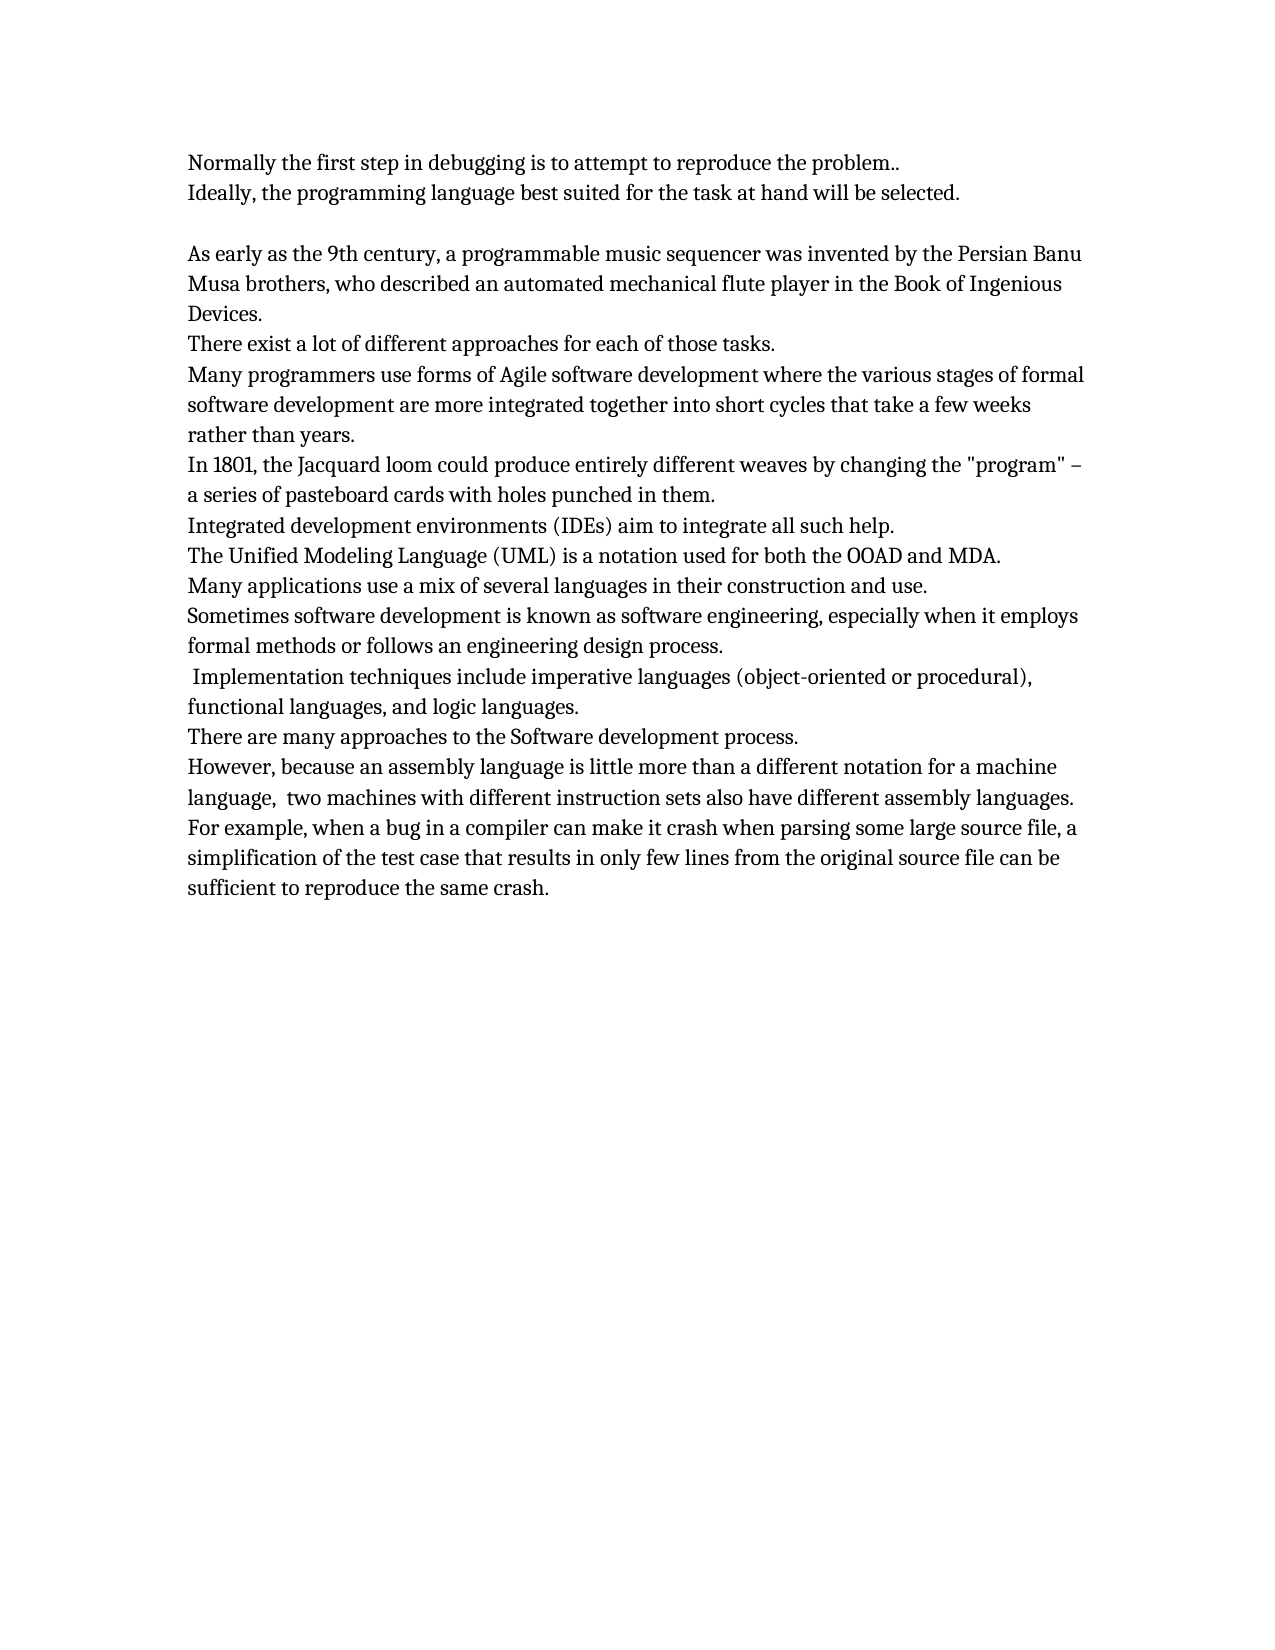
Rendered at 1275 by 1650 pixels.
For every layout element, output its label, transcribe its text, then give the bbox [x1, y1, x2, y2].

text Normally the first step in debugging is to attempt to reproduce the problem.. Ideally, the programming language best suited for the task at hand will be selected. As early as the 9th century, a programmable music sequencer was invented by the Persian Banu Musa brothers, who described an automated mechanical flute player in the Book of Ingenious Devices. There exist a lot of different approaches for each of those tasks. Many programmers use forms of Agile software development where the various stages of formal software development are more integrated together into short cycles that take a few weeks rather than years. In 1801, the Jacquard loom could produce entirely different weaves by changing the "program" – a series of pasteboard cards with holes punched in them. Integrated development environments (IDEs) aim to integrate all such help. The Unified Modeling Language (UML) is a notation used for both the OOAD and MDA. Many applications use a mix of several languages in their construction and use. Sometimes software development is known as software engineering, especially when it employs formal methods or follows an engineering design process. Implementation techniques include imperative languages (object-oriented or procedural), functional languages, and logic languages. There are many approaches to the Software development process. However, because an assembly language is little more than a different notation for a machine language, two machines with different instruction sets also have different assembly languages. For example, when a bug in a compiler can make it crash when parsing some large source file, a simplification of the test case that results in only few lines from the original source file can be sufficient to reproduce the same crash. [187, 150, 1087, 901]
